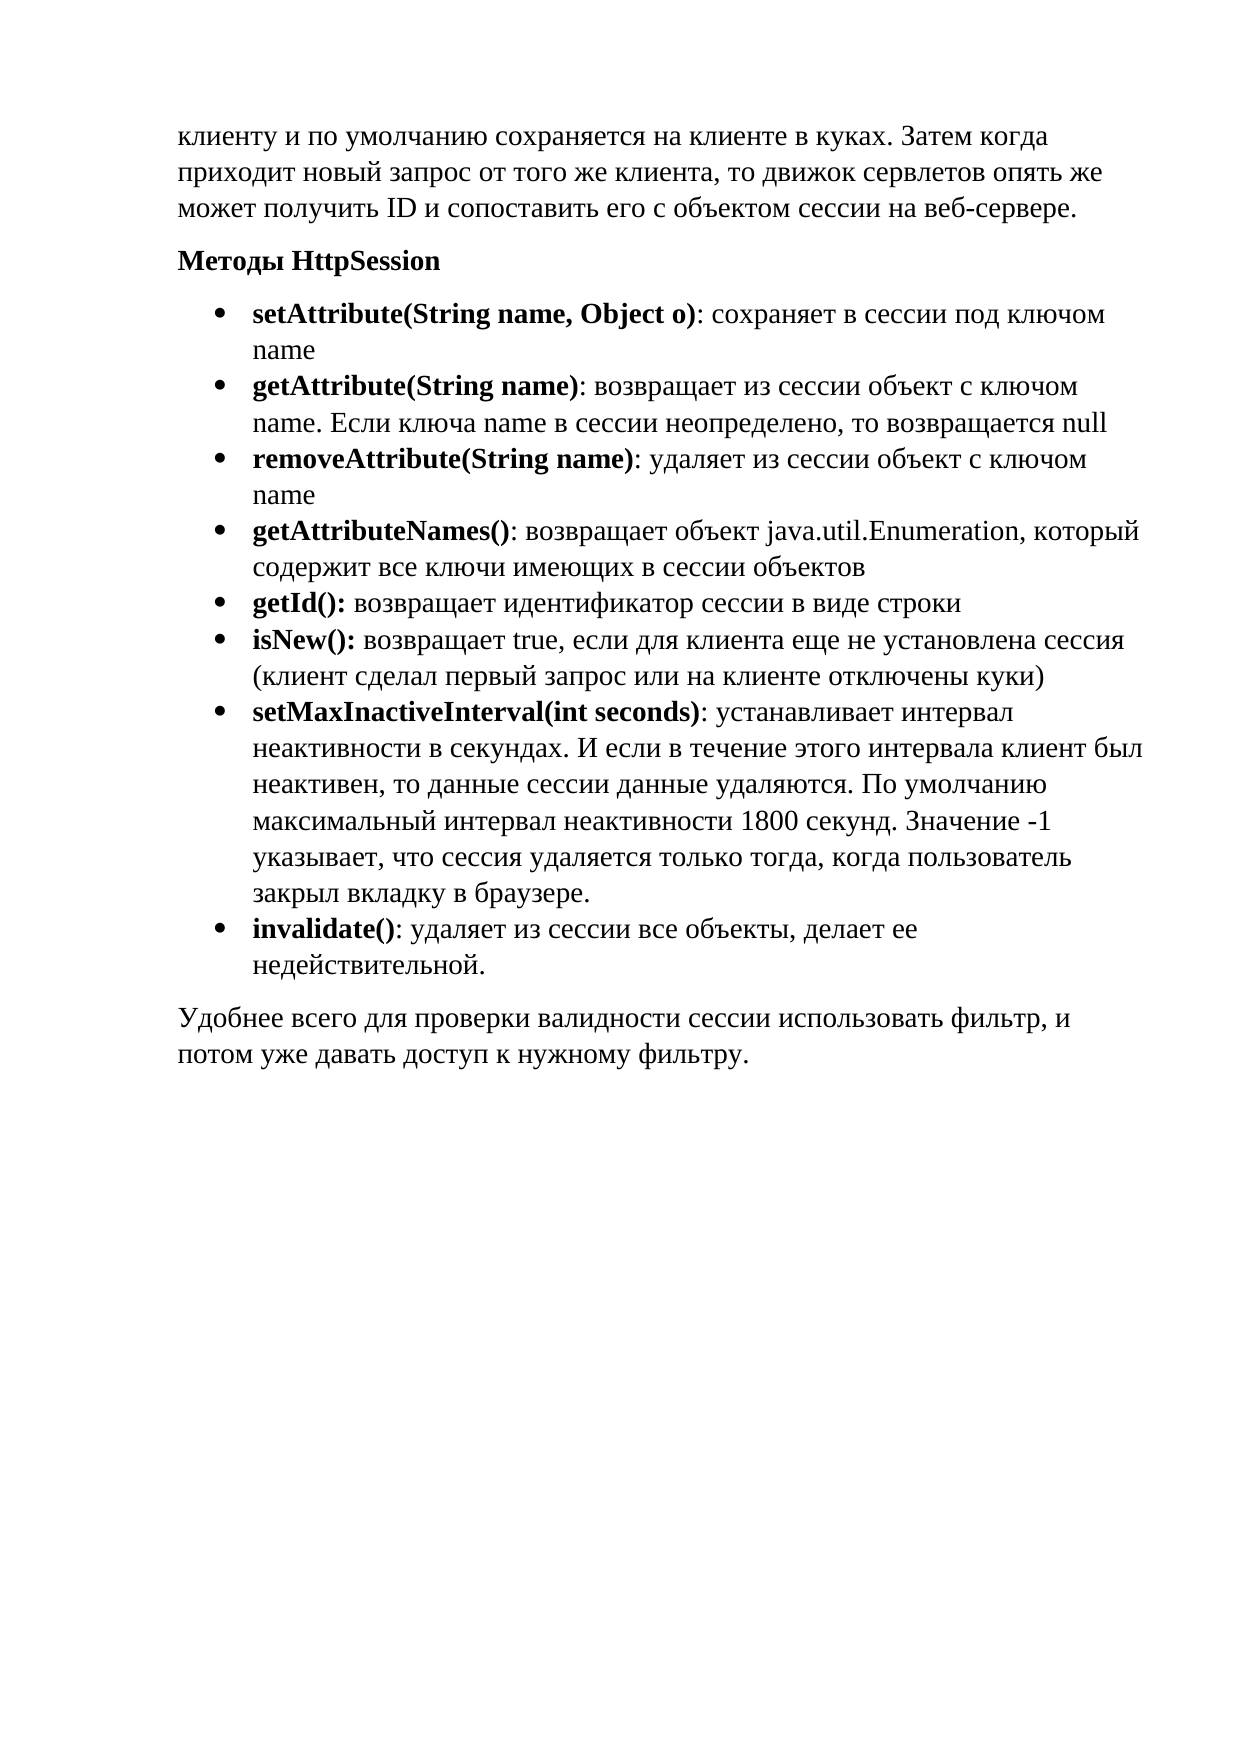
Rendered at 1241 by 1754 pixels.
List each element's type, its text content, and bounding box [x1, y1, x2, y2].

text Удобнее всего для проверки валидности сессии использовать фильтр, и потом уже давать доступ к нужному фильтру. [177, 1000, 1152, 1070]
list setAttribute(String name, Object o): сохраняет в сессии под ключом name [215, 296, 1152, 366]
list setMaxInactiveInterval(int seconds): устанавливает интервал неактивности в секундах. И если в течение этого интервала клиент был неактивен, то данные сессии данные удаляются. По умолчанию максимальный интервал неактивности 1800 секунд. Значение -1 указывает, что сессия удаляется только тогда, когда пользователь закрыл вкладку в браузере. [215, 694, 1152, 909]
list removeAttribute(String name): удаляет из сессии объект с ключом name [215, 441, 1152, 511]
list getAttribute(String name): возвращает из сессии объект с ключом name. Если ключа name в сессии неопределено, то возвращается null [215, 368, 1152, 438]
list getAttributeNames(): возвращает объект java.util.Enumeration, который содержит все ключи имеющих в сессии объектов [215, 513, 1152, 583]
list invalidate(): удаляет из сессии все объекты, делает ее недействительной. [215, 911, 1152, 981]
text Методы HttpSession [177, 243, 1152, 277]
list isNew(): возвращает true, если для клиента еще не установлена сессия (клиент сделал первый запрос или на клиенте отключены куки) [215, 622, 1152, 692]
list getId(): возвращает идентификатор сессии в виде строки [215, 586, 1152, 619]
